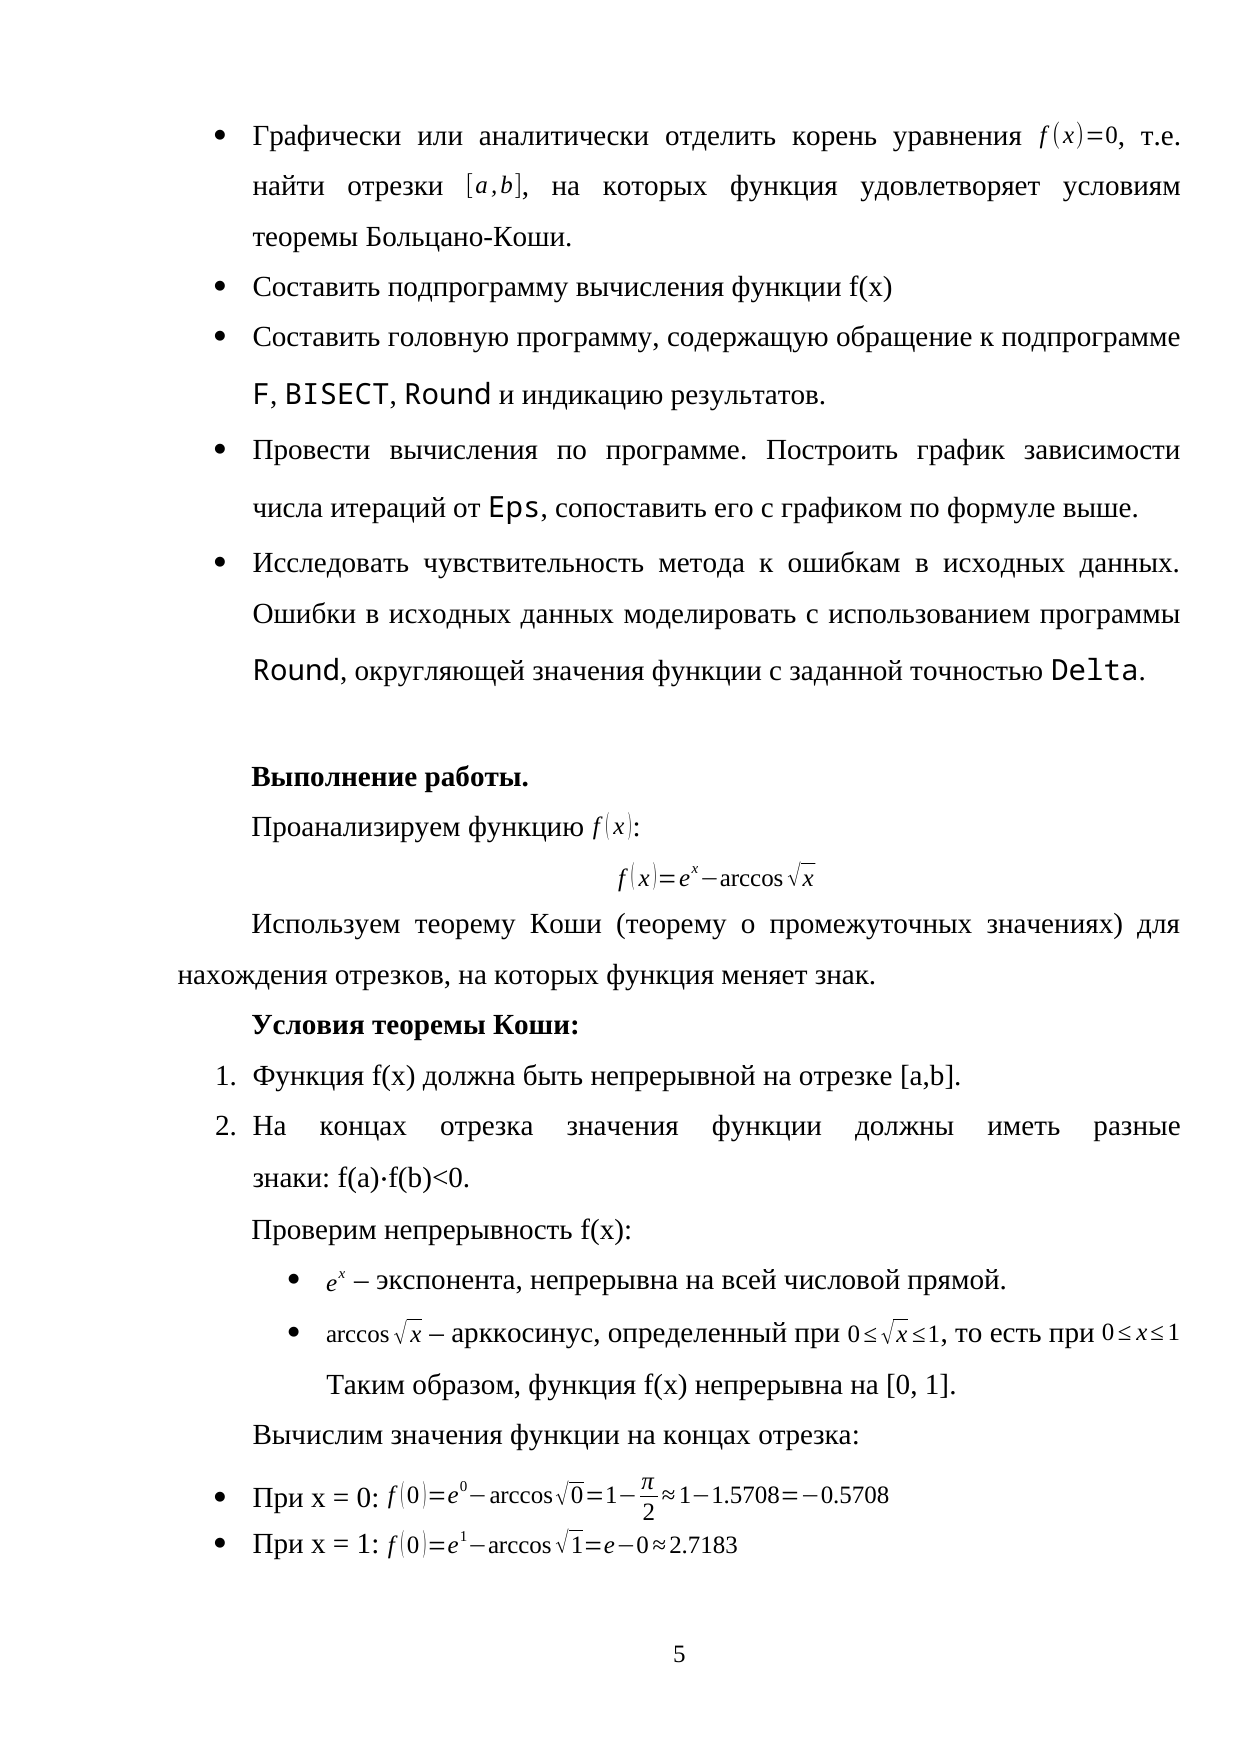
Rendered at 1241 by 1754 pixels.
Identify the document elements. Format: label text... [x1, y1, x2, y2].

text Выполнение работы. [177, 759, 1181, 792]
text Условия теоремы Коши: [177, 1007, 1181, 1041]
text Вычислим значения функции на концах отрезка: [252, 1417, 1181, 1451]
text Проверим непрерывность f(x): [177, 1212, 1181, 1245]
list – экспонента, непрерывна на всей числовой прямой. [288, 1262, 1181, 1298]
list На концах отрезка значения функции должны иметь разные знаки: f(a)⋅f(b)<0. [215, 1108, 1181, 1194]
text Проанализируем функцию : [177, 809, 1181, 843]
list Графически или аналитически отделить корень уравнения , т.е. найти отрезки , на которых функция удовлетворяет условиям теоремы Больцано-Коши. [215, 118, 1181, 252]
text Используем теорему Коши (теорему о промежуточных значениях) для нахождения отрезков, на которых функция меняет знак. [177, 907, 1181, 991]
list Исследовать чувствительность метода к ошибкам в исходных данных. Ошибки в исходных данных моделировать с использованием программы Round, округляющей значения функции с заданной точностью Delta. [215, 545, 1181, 689]
list Составить подпрограмму вычисления функции f(x) [215, 269, 1181, 303]
list При x = 0: [215, 1467, 1181, 1526]
list Функция f(x) должна быть непрерывной на отрезке [a,b]. [215, 1058, 1181, 1091]
list Составить головную программу, содержащую обращение к подпрограмме F, BISECT, Round и индикацию результатов. [215, 319, 1181, 413]
list – арккосинус, определенный при , то есть при [288, 1315, 1181, 1350]
list Провести вычисления по программе. Построить график зависимости числа итераций от Eps, сопоставить его с графиком по формуле выше. [215, 432, 1181, 526]
list Таким образом, функция f(x) непрерывна на [0, 1]. [326, 1367, 1181, 1400]
list При x = 1: [215, 1526, 1181, 1560]
